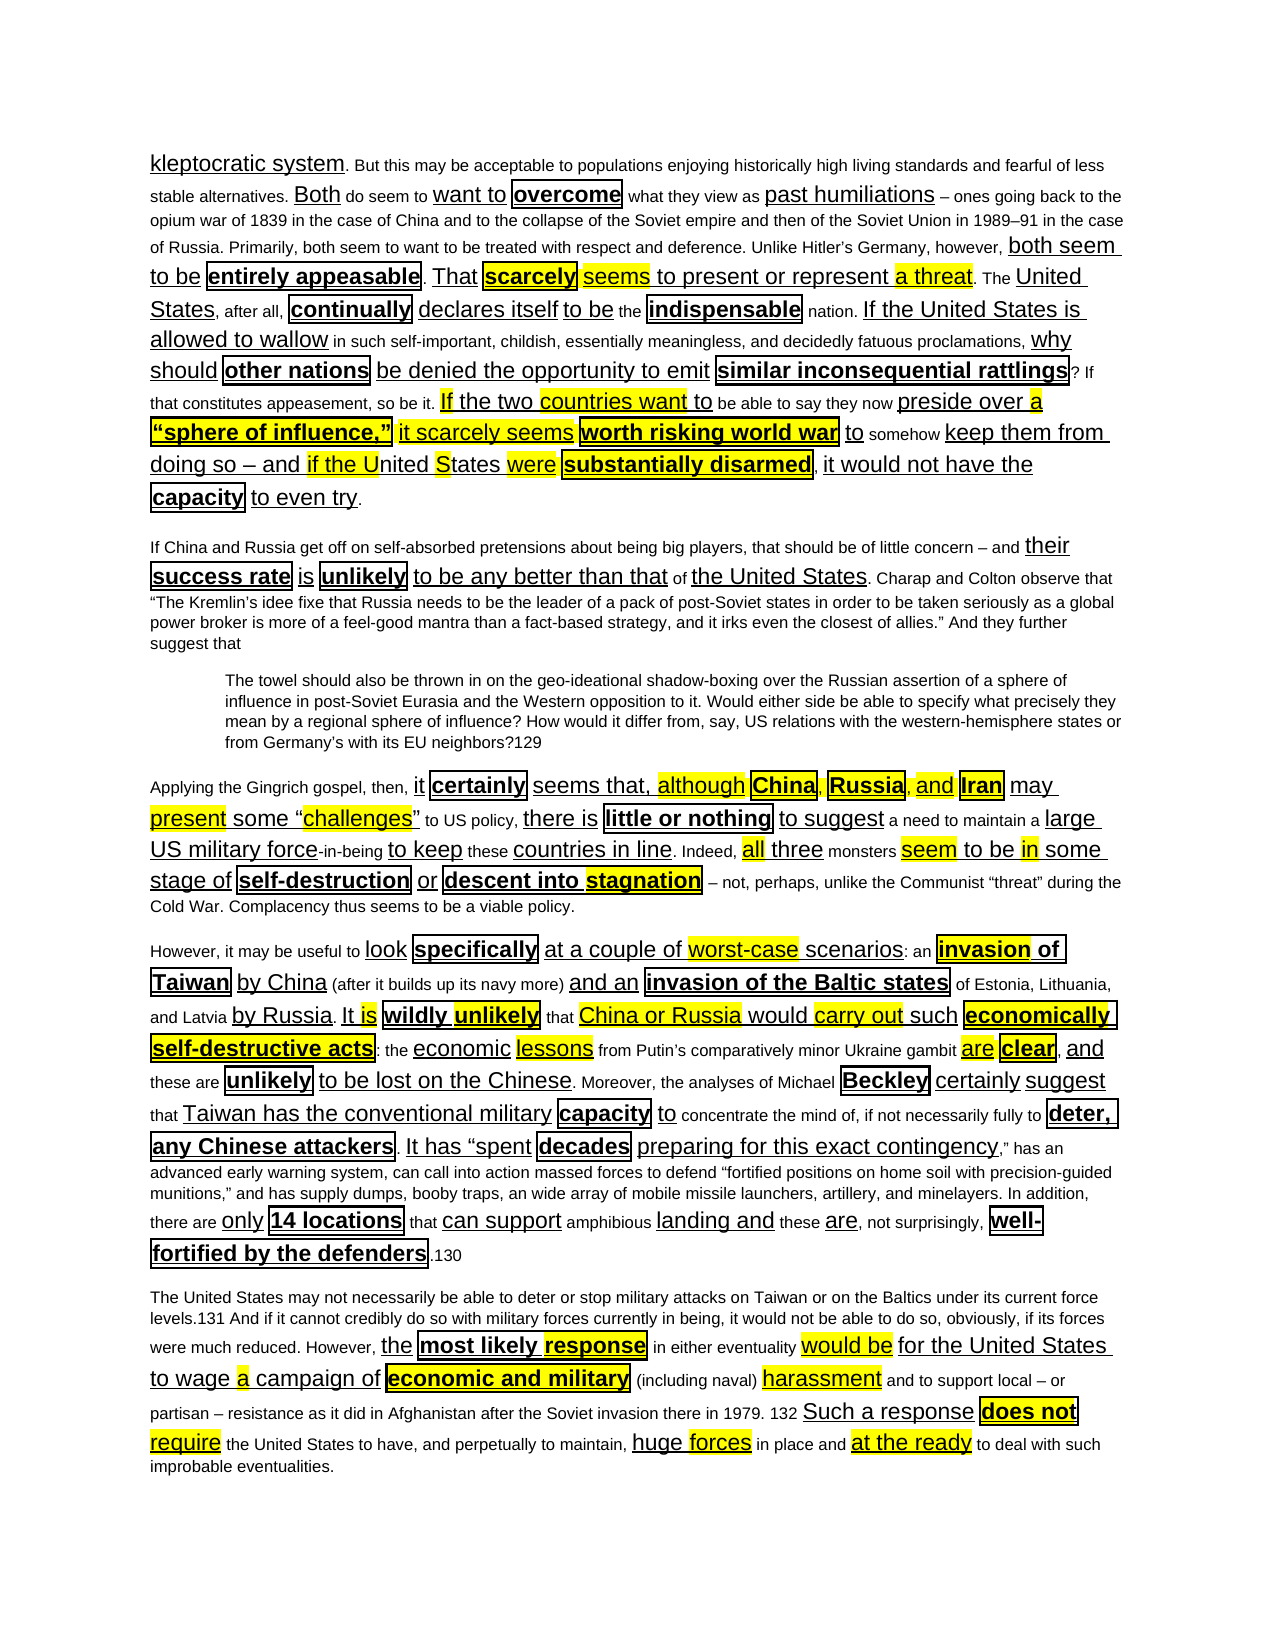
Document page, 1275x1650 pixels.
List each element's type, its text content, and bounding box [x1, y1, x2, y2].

text Applying the Gingrich gospel, then, it certainly seems that, although China, Russia, and Iran may present some “challenges” to US policy, there is little or nothing to suggest a need to maintain a large US military force-in-being to keep these countries in line. Indeed, all three monsters seem to be in some stage of self-destruction or descent into stagnation – not, perhaps, unlike the Communist “threat” during the Cold War. Complacency thus seems to be a viable policy. [150, 770, 1125, 916]
text The United States may not necessarily be able to deter or stop military attacks on Taiwan or on the Baltics under its current force levels.131 And if it cannot credibly do so with military forces currently in being, it would not be able to do so, obviously, if its forces were much reduced. However, the most likely response in either eventuality would be for the United States to wage a campaign of economic and military (including naval) harassment and to support local – or partisan – resistance as it did in Afghanistan after the Soviet invasion there in 1979. 132 Such a response does not require the United States to have, and perpetually to maintain, huge forces in place and at the ready to deal with such improbable eventualities. [150, 1288, 1125, 1476]
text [150, 150, 1125, 513]
text The towel should also be thrown in on the geo-ideational shadow-boxing over the Russian assertion of a sphere of influence in post-Soviet Eurasia and the Western opposition to it. Would either side be able to specify what precisely they mean by a regional sphere of influence? How would it differ from, say, US relations with the western-hemisphere states or from Germany’s with its EU neighbors?129 [225, 671, 1125, 752]
text If China and Russia get off on self-absorbed pretensions about being big players, that should be of little concern – and their success rate is unlikely to be any better than that of the United States. Charap and Colton observe that “The Kremlin’s idee fixe that Russia needs to be the leader of a pack of post-Soviet states in order to be taken seriously as a global power broker is more of a feel-good mantra than a fact-based strategy, and it irks even the closest of allies.” And they further suggest that [150, 532, 1125, 653]
text However, it may be useful to look specifically at a couple of worst-case scenarios: an invasion of Taiwan by China (after it builds up its navy more) and an invasion of the Baltic states of Estonia, Lithuania, and Latvia by Russia. It is wildly unlikely that China or Russia would carry out such economically self-destructive acts: the economic lessons from Putin’s comparatively minor Ukraine gambit are clear, and these are unlikely to be lost on the Chinese. Moreover, the analyses of Michael Beckley certainly suggest that Taiwan has the conventional military capacity to concentrate the mind of, if not necessarily fully to deter, any Chinese attackers. It has “spent decades preparing for this exact contingency,” has an advanced early warning system, can call into action massed forces to defend “fortified positions on home soil with precision-guided munitions,” and has supply dumps, booby traps, an wide array of mobile missile launchers, artillery, and minelayers. In addition, there are only 14 locations that can support amphibious landing and these are, not surprisingly, well-fortified by the defenders.130 [150, 934, 1125, 1269]
